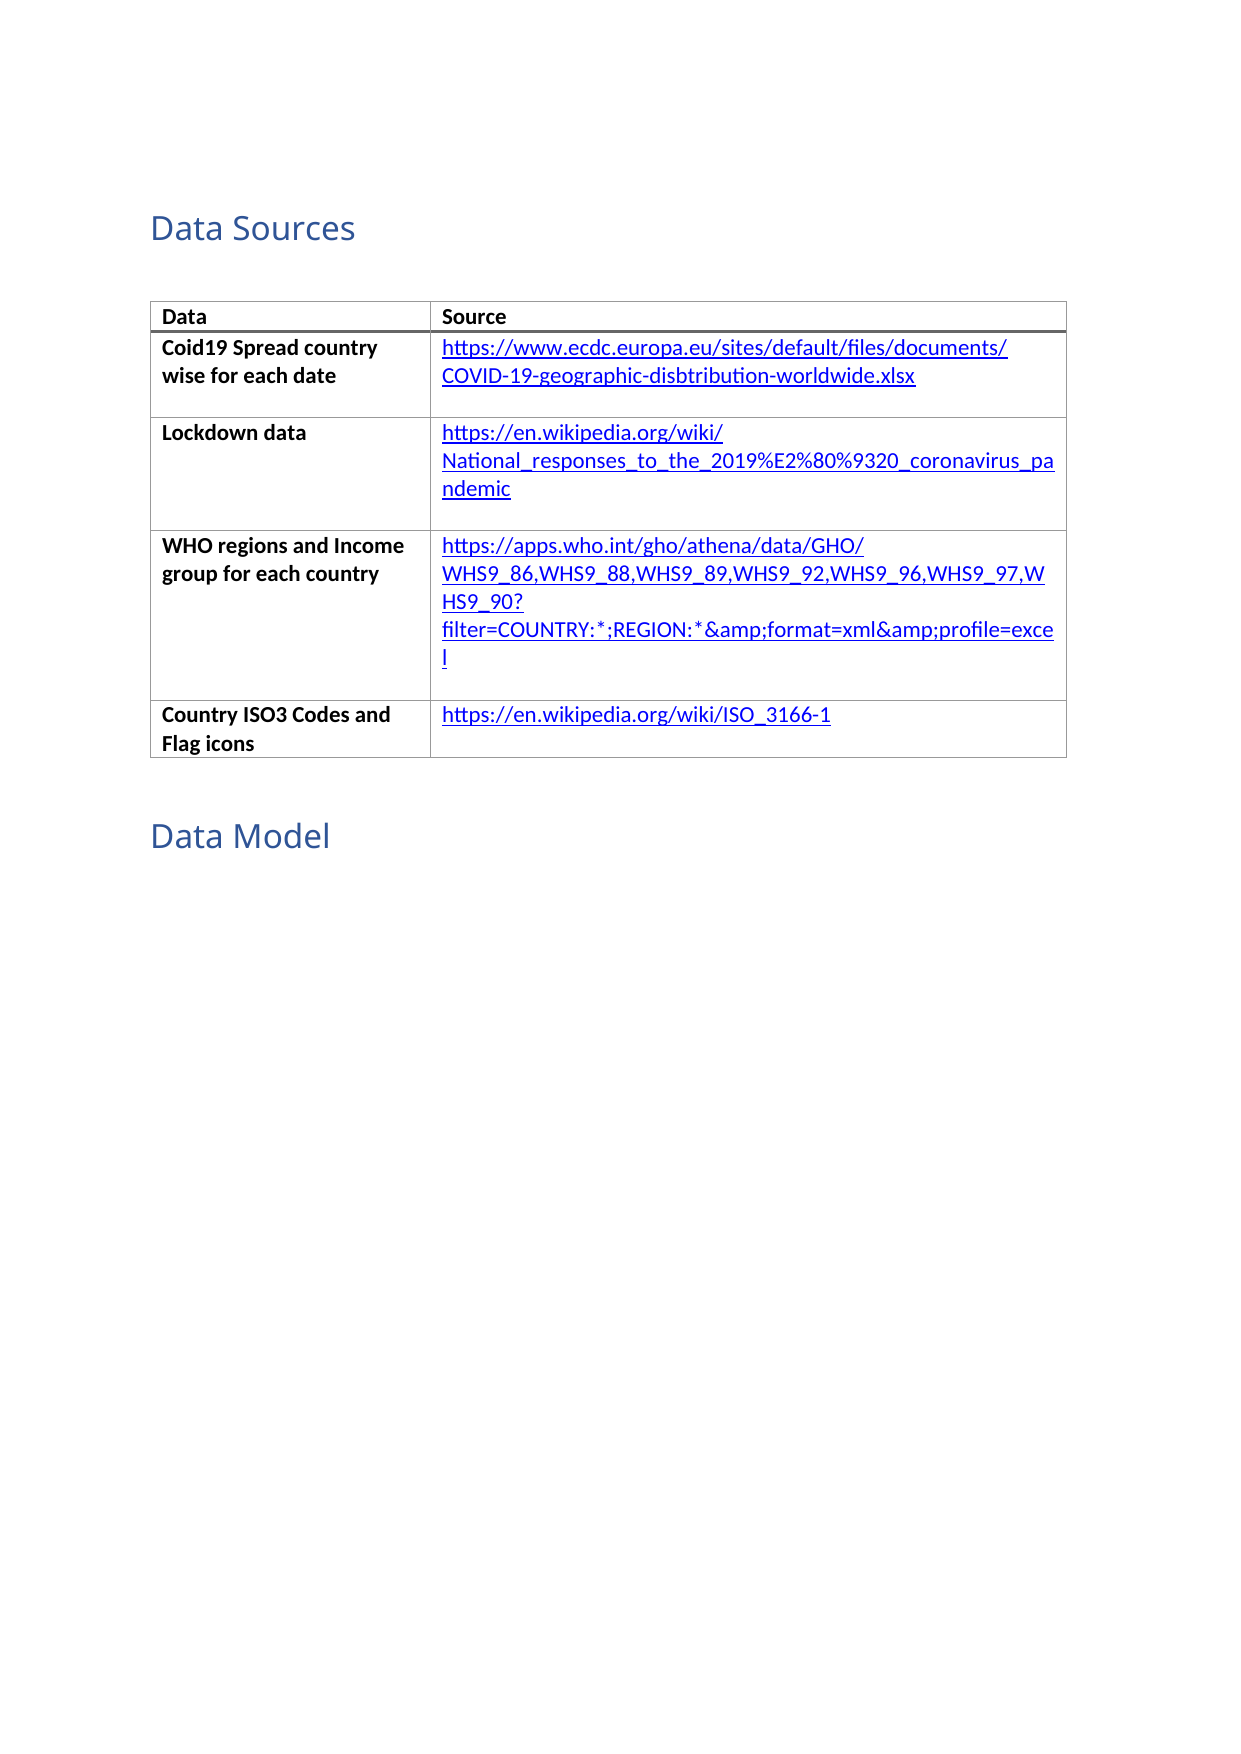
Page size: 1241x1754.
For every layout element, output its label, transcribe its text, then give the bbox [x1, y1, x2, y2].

subtitle Data Sources [150, 205, 1090, 251]
subtitle Data Model [150, 813, 1090, 858]
table_cell https://www.ecdc.europa.eu/sites/default/files/documents/COVID-19-geographic-disbtribution-worldwide.xlsx [431, 333, 1066, 417]
table_cell Coid19 Spread country wise for each date [151, 333, 430, 417]
table_cell https://en.wikipedia.org/wiki/National_responses_to_the_2019%E2%80%9320_coronavirus_pandemic [431, 418, 1066, 530]
table_header Source [431, 302, 1066, 330]
table_cell https://apps.who.int/gho/athena/data/GHO/WHS9_86,WHS9_88,WHS9_89,WHS9_92,WHS9_96,WHS9_97,WHS9_90?filter=COUNTRY:*;REGION:*&amp;format=xml&amp;profile=excel [431, 531, 1066, 699]
table_cell https://en.wikipedia.org/wiki/ISO_3166-1 [431, 701, 1066, 757]
table_cell Country ISO3 Codes and Flag icons [151, 701, 430, 757]
table_cell Lockdown data [151, 418, 430, 530]
table_header Data [151, 302, 430, 330]
table_cell WHO regions and Income group for each country [151, 531, 430, 699]
